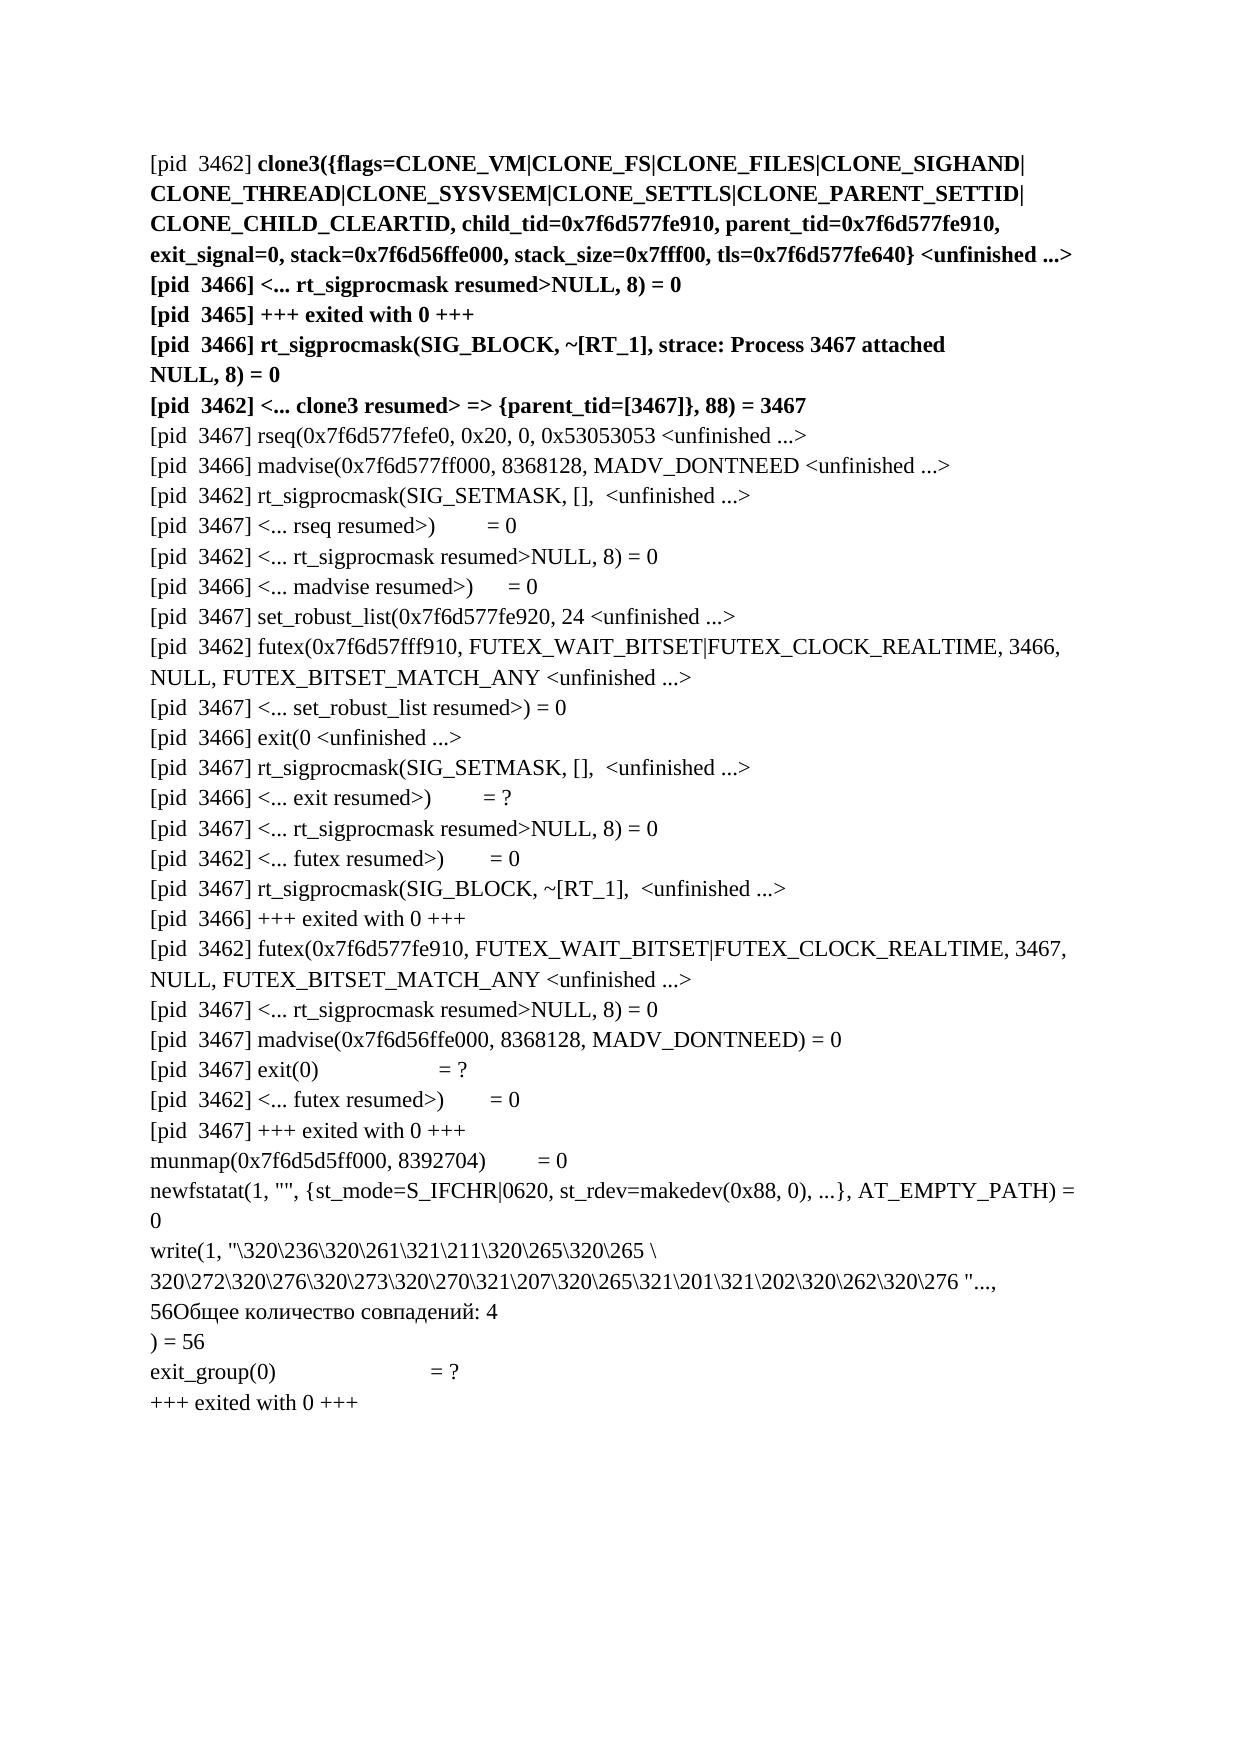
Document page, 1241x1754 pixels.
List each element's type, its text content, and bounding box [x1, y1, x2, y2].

text [pid 3466] <... rt_sigprocmask resumed>NULL, 8) = 0 [150, 271, 1090, 297]
text [pid 3467] <... set_robust_list resumed>) = 0 [150, 694, 1090, 720]
text [pid 3462] <... clone3 resumed> => {parent_tid=[3467]}, 88) = 3467 [150, 392, 1090, 418]
text [pid 3462] clone3({flags=CLONE_VM|CLONE_FS|CLONE_FILES|CLONE_SIGHAND|CLONE_THREAD|CLONE_SYSVSEM|CLONE_SETTLS|CLONE_PARENT_SETTID|CLONE_CHILD_CLEARTID, child_tid=0x7f6d577fe910, parent_tid=0x7f6d577fe910, exit_signal=0, stack=0x7f6d56ffe000, stack_size=0x7fff00, tls=0x7f6d577fe640} <unfinished ...> [150, 150, 1090, 267]
text NULL, 8) = 0 [150, 361, 1090, 388]
text [pid 3467] +++ exited with 0 +++ [150, 1117, 1090, 1143]
text [pid 3467] rseq(0x7f6d577fefe0, 0x20, 0, 0x53053053 <unfinished ...> [150, 422, 1090, 448]
text [pid 3462] futex(0x7f6d577fe910, FUTEX_WAIT_BITSET|FUTEX_CLOCK_REALTIME, 3467, NULL, FUTEX_BITSET_MATCH_ANY <unfinished ...> [150, 935, 1090, 992]
text ) = 56 [150, 1328, 1090, 1354]
text [pid 3466] <... madvise resumed>) = 0 [150, 573, 1090, 599]
text [pid 3462] <... rt_sigprocmask resumed>NULL, 8) = 0 [150, 543, 1090, 569]
text +++ exited with 0 +++ [150, 1388, 1072, 1415]
text newfstatat(1, "", {st_mode=S_IFCHR|0620, st_rdev=makedev(0x88, 0), ...}, AT_EMPTY_PATH) = 0 [150, 1177, 1090, 1234]
text [pid 3462] futex(0x7f6d57fff910, FUTEX_WAIT_BITSET|FUTEX_CLOCK_REALTIME, 3466, NULL, FUTEX_BITSET_MATCH_ANY <unfinished ...> [150, 633, 1090, 690]
text [pid 3466] exit(0 <unfinished ...> [150, 724, 1090, 750]
text [pid 3462] <... futex resumed>) = 0 [150, 845, 1090, 871]
text write(1, "\320\236\320\261\321\211\320\265\320\265 \320\272\320\276\320\273\320\270\321\207\320\265\321\201\321\202\320\262\320\276 "..., 56Общее количество совпадений: 4 [150, 1237, 1090, 1324]
text [pid 3467] set_robust_list(0x7f6d577fe920, 24 <unfinished ...> [150, 603, 1090, 629]
text [pid 3467] <... rt_sigprocmask resumed>NULL, 8) = 0 [150, 996, 1090, 1022]
text [pid 3466] <... exit resumed>) = ? [150, 784, 1090, 811]
text [pid 3462] <... futex resumed>) = 0 [150, 1086, 1090, 1113]
text [pid 3467] exit(0) = ? [150, 1056, 1090, 1083]
text [pid 3466] madvise(0x7f6d577ff000, 8368128, MADV_DONTNEED <unfinished ...> [150, 452, 1090, 478]
text [pid 3466] rt_sigprocmask(SIG_BLOCK, ~[RT_1], strace: Process 3467 attached [150, 331, 1090, 358]
text [pid 3467] rt_sigprocmask(SIG_BLOCK, ~[RT_1], <unfinished ...> [150, 875, 1090, 901]
text [pid 3466] +++ exited with 0 +++ [150, 905, 1090, 932]
text [pid 3465] +++ exited with 0 +++ [150, 301, 1090, 327]
text [pid 3467] madvise(0x7f6d56ffe000, 8368128, MADV_DONTNEED) = 0 [150, 1026, 1090, 1052]
text [pid 3467] <... rseq resumed>) = 0 [150, 512, 1090, 539]
text [pid 3462] rt_sigprocmask(SIG_SETMASK, [], <unfinished ...> [150, 482, 1090, 509]
text munmap(0x7f6d5d5ff000, 8392704) = 0 [150, 1147, 1090, 1173]
text [pid 3467] <... rt_sigprocmask resumed>NULL, 8) = 0 [150, 814, 1090, 841]
text exit_group(0) = ? [150, 1358, 1090, 1385]
text [pid 3467] rt_sigprocmask(SIG_SETMASK, [], <unfinished ...> [150, 754, 1090, 781]
